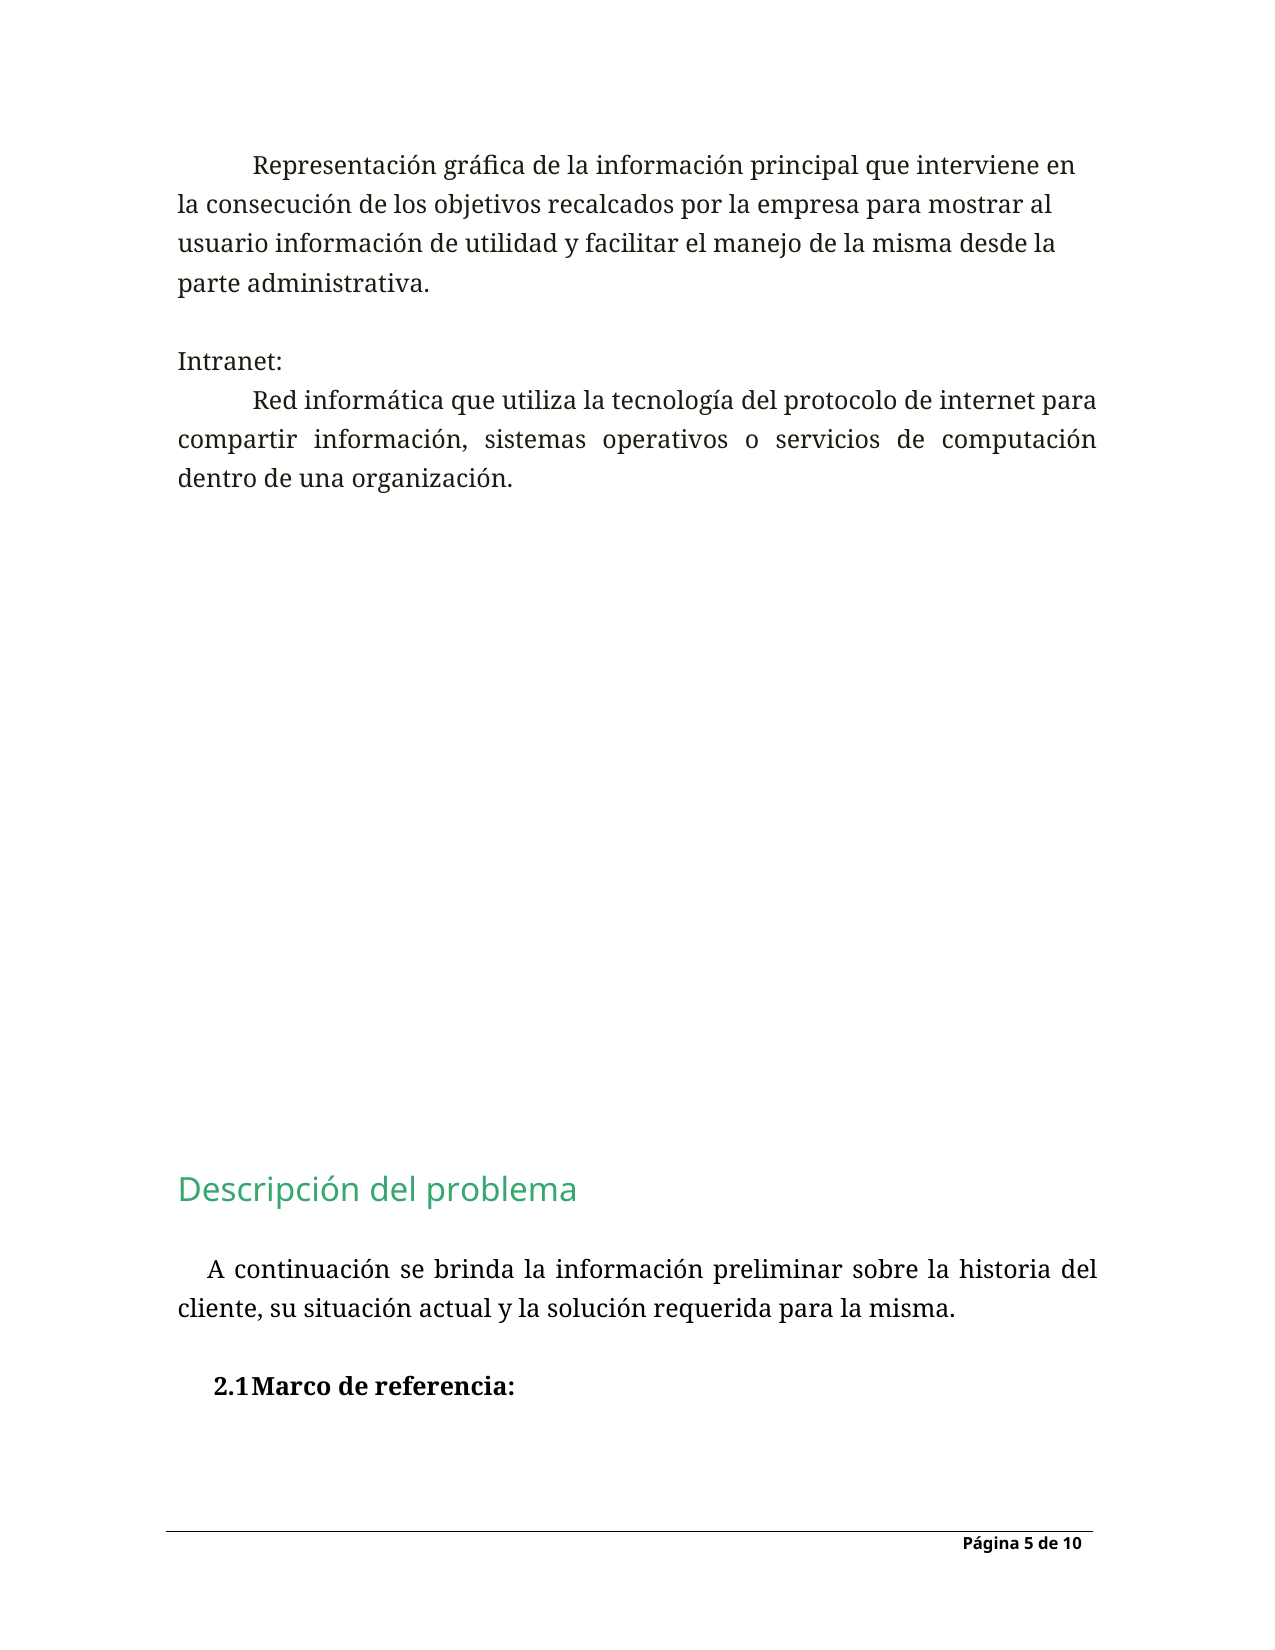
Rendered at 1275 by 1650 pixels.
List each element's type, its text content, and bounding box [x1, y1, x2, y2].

text A continuación se brinda la información preliminar sobre la historia del cliente, su situación actual y la solución requerida para la misma. [177, 1251, 1098, 1324]
list Marco de referencia: [213, 1369, 1098, 1403]
text Representación gráfica de la información principal que interviene en la consecución de los objetivos recalcados por la empresa para mostrar al usuario información de utilidad y facilitar el manejo de la misma desde la parte administrativa. [177, 148, 1098, 299]
subtitle Descripción del problema [177, 1166, 1098, 1211]
text Red informática que utiliza la tecnología del protocolo de internet para compartir información, sistemas operativos o servicios de computación dentro de una organización. [177, 383, 1098, 495]
text Intranet: [177, 343, 1098, 378]
